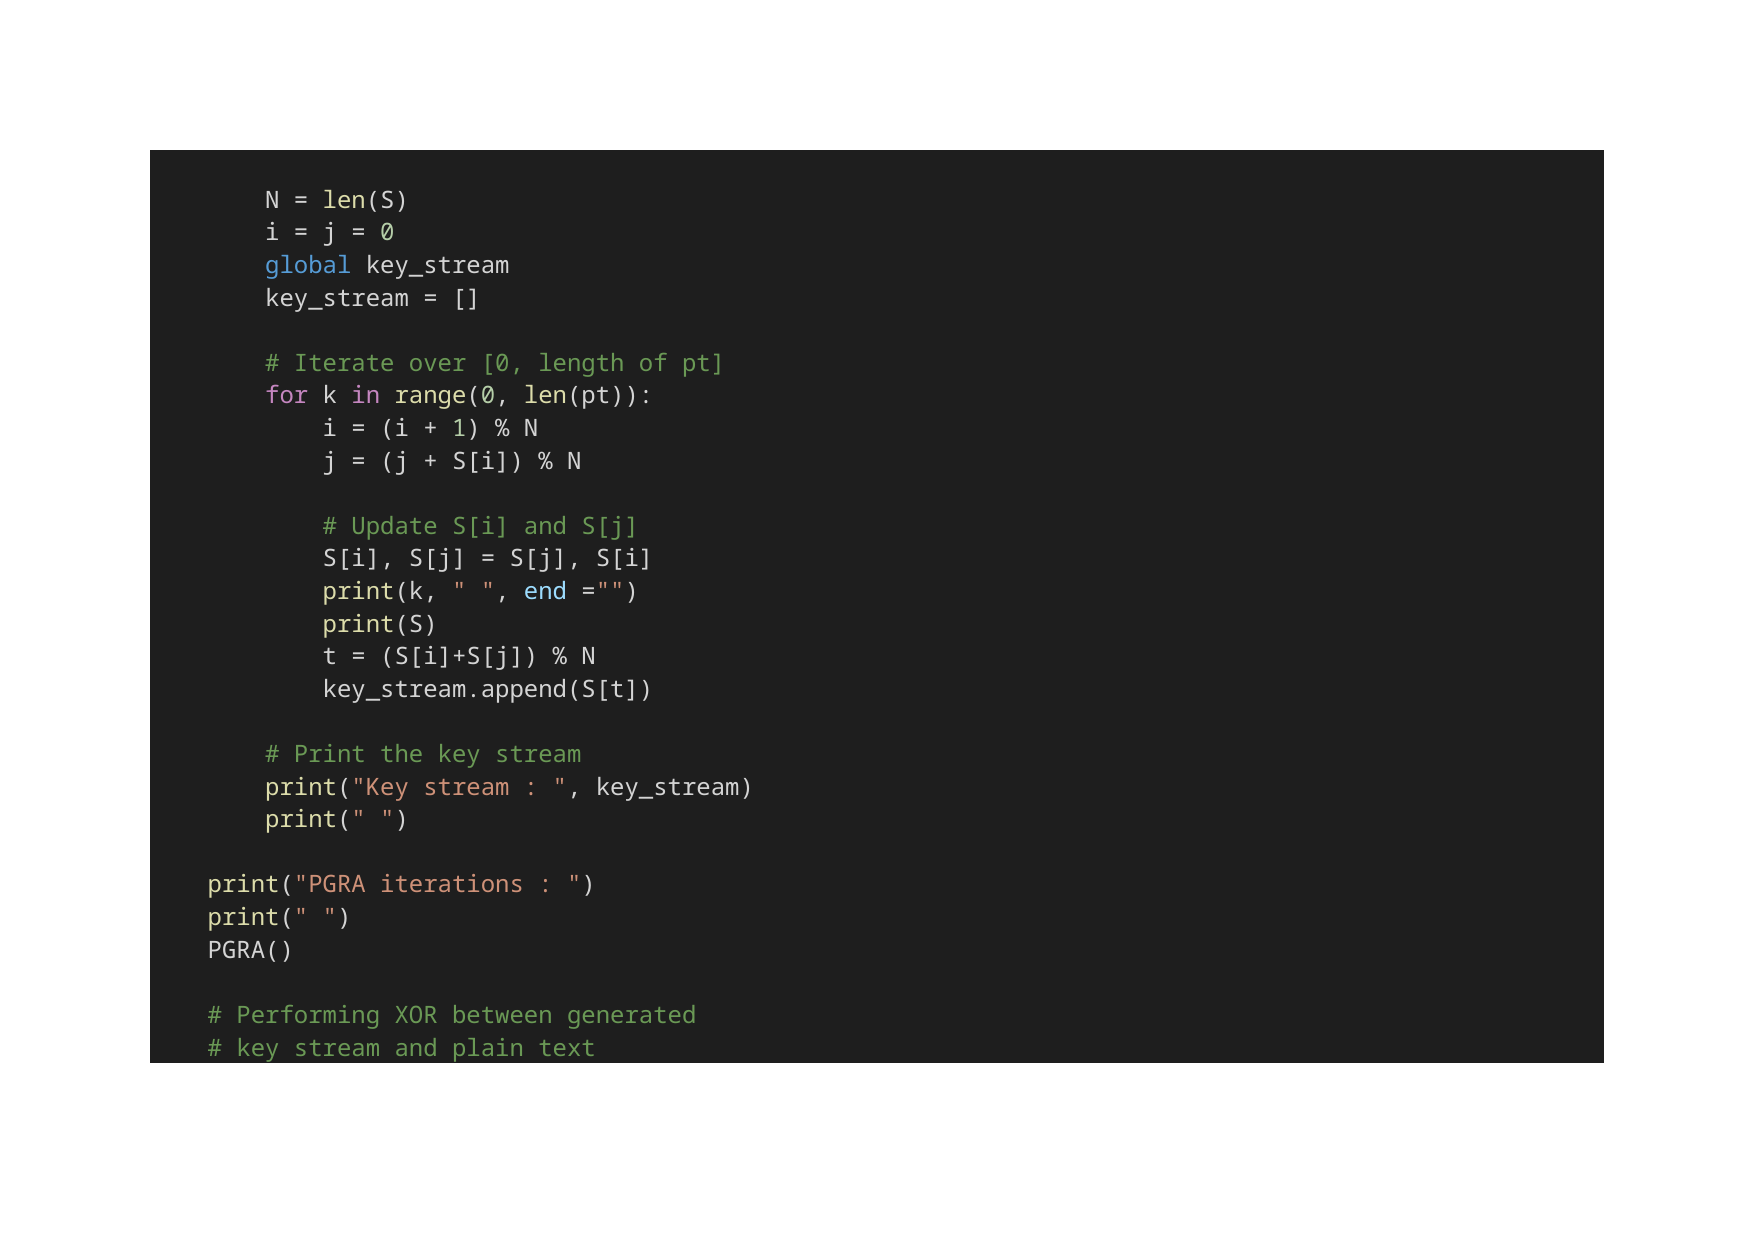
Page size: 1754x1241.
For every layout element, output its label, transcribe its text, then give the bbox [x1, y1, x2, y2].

text # Update S[i] and S[j] [150, 509, 1604, 541]
text # key stream and plain text [150, 1030, 1604, 1063]
text print("Key stream : ", key_stream) [150, 769, 1604, 802]
text # Performing XOR between generated [150, 998, 1604, 1030]
text # Iterate over [0, length of pt] [150, 346, 1604, 378]
text print(" ") [150, 802, 1604, 835]
text print(S) [150, 606, 1604, 639]
text print(" ") [150, 900, 1604, 932]
text key_stream.append(S[t]) [150, 672, 1604, 704]
text PGRA() [150, 932, 1604, 965]
text j = (j + S[i]) % N [150, 443, 1604, 476]
text print("PGRA iterations : ") [150, 867, 1604, 900]
text global key_stream [150, 248, 1604, 280]
text i = j = 0 [150, 215, 1604, 248]
text i = (i + 1) % N [150, 411, 1604, 443]
text S[i], S[j] = S[j], S[i] [150, 541, 1604, 574]
text print(k, " ", end ="") [150, 574, 1604, 606]
text key_stream = [] [150, 280, 1604, 313]
text for k in range(0, len(pt)): [150, 378, 1604, 411]
text N = len(S) [150, 183, 1604, 215]
text # Print the key stream [150, 737, 1604, 769]
text t = (S[i]+S[j]) % N [150, 639, 1604, 672]
